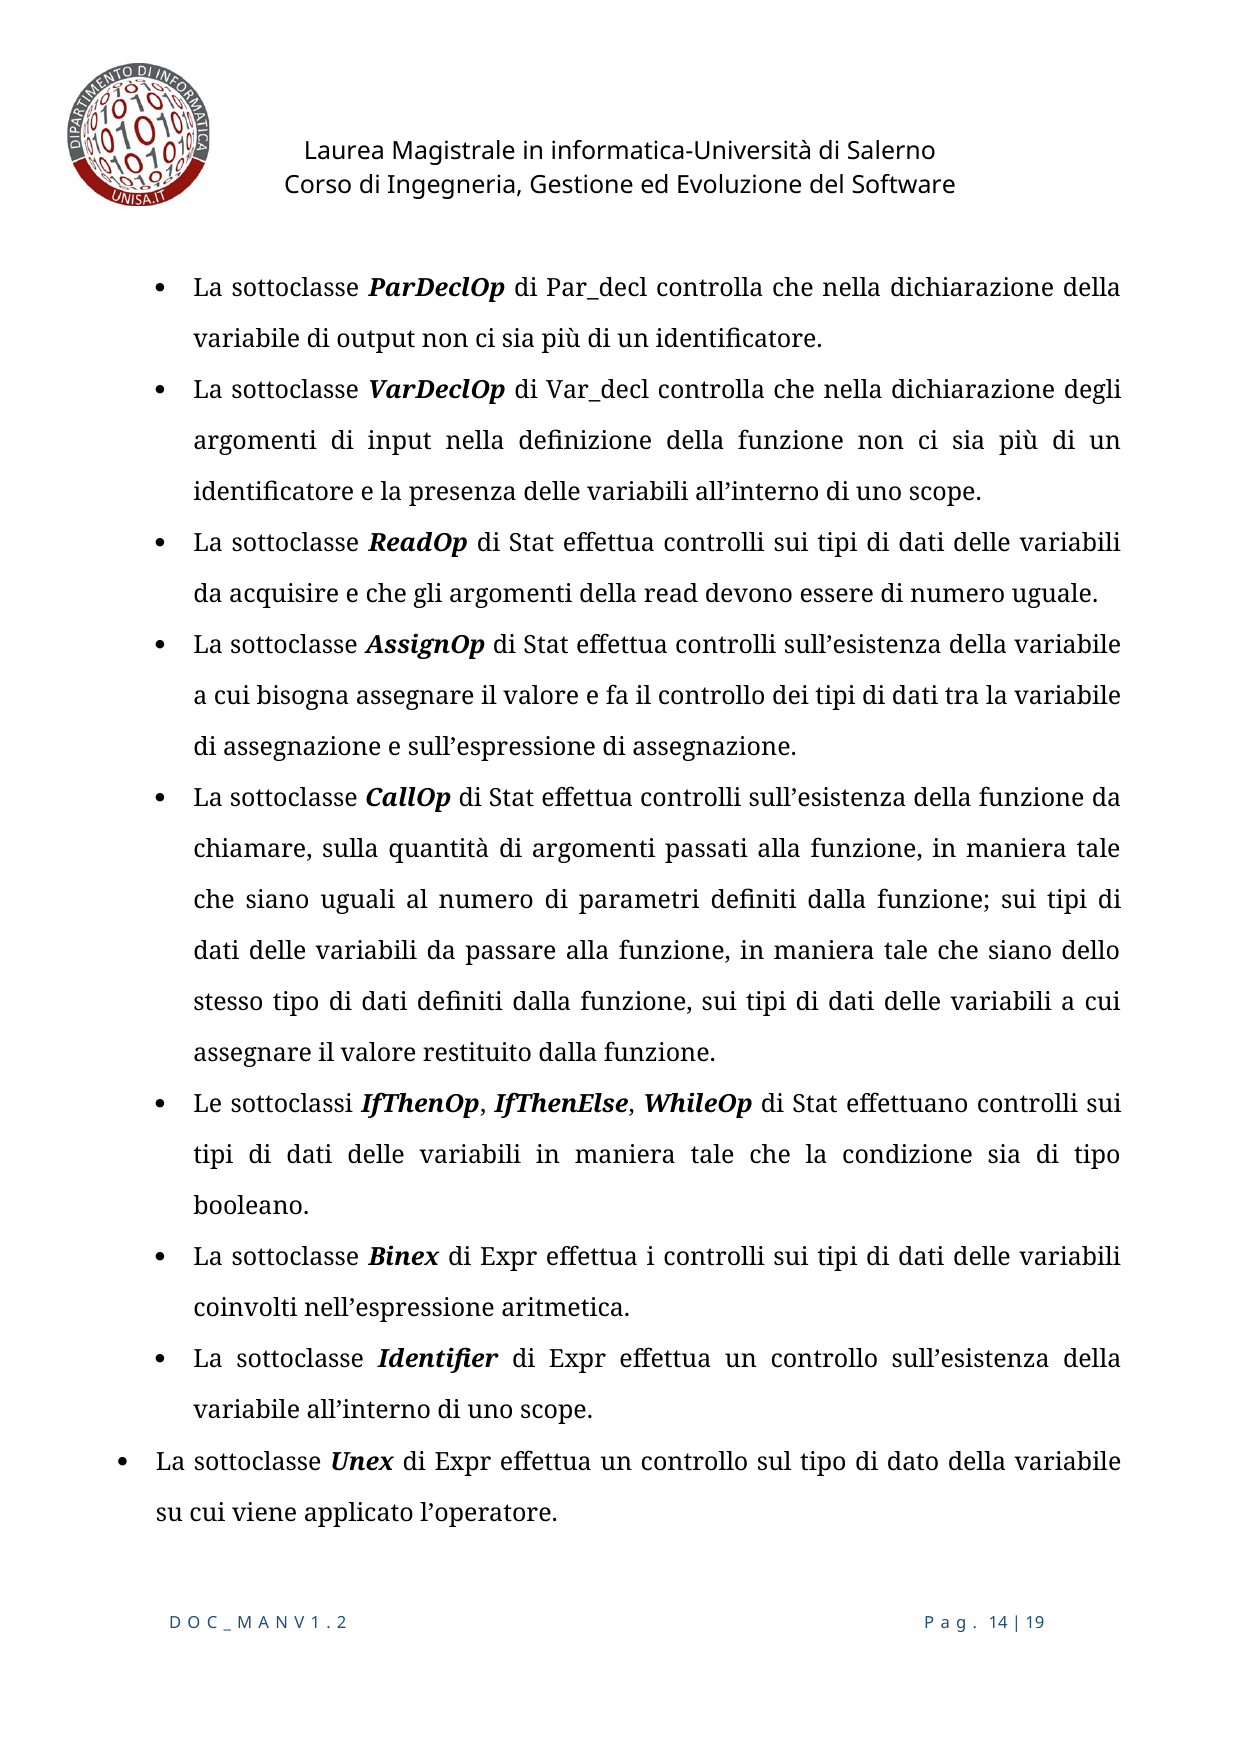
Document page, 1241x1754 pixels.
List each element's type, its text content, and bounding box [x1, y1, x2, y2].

list La sottoclasse Unex di Expr effettua un controllo sul tipo di dato della variabile su cui viene applicato l’operatore. [118, 1443, 1122, 1528]
list Le sottoclassi IfThenOp, IfThenElse, WhileOp di Stat effettuano controlli sui tipi di dati delle variabili in maniera tale che la condizione sia di tipo booleano. [156, 1086, 1122, 1222]
list La sottoclasse ReadOp di Stat effettua controlli sui tipi di dati delle variabili da acquisire e che gli argomenti della read devono essere di numero uguale. [156, 524, 1122, 609]
list La sottoclasse AssignOp di Stat effettua controlli sull’esistenza della variabile a cui bisogna assegnare il valore e fa il controllo dei tipi di dati tra la variabile di assegnazione e sull’espressione di assegnazione. [156, 627, 1122, 763]
picture [67, 63, 210, 206]
list La sottoclasse Identifier di Expr effettua un controllo sull’esistenza della variabile all’interno di uno scope. [156, 1341, 1122, 1426]
list La sottoclasse VarDeclOp di Var_decl controlla che nella dichiarazione degli argomenti di input nella definizione della funzione non ci sia più di un identificatore e la presenza delle variabili all’interno di uno scope. [156, 371, 1122, 507]
list La sottoclasse CallOp di Stat effettua controlli sull’esistenza della funzione da chiamare, sulla quantità di argomenti passati alla funzione, in maniera tale che siano uguali al numero di parametri definiti dalla funzione; sui tipi di dati delle variabili da passare alla funzione, in maniera tale che siano dello stesso tipo di dati definiti dalla funzione, sui tipi di dati delle variabili a cui assegnare il valore restituito dalla funzione. [156, 780, 1122, 1069]
list La sottoclasse ParDeclOp di Par_decl controlla che nella dichiarazione della variabile di output non ci sia più di un identificatore. [156, 269, 1122, 354]
list La sottoclasse Binex di Expr effettua i controlli sui tipi di dati delle variabili coinvolti nell’espressione aritmetica. [156, 1239, 1122, 1324]
